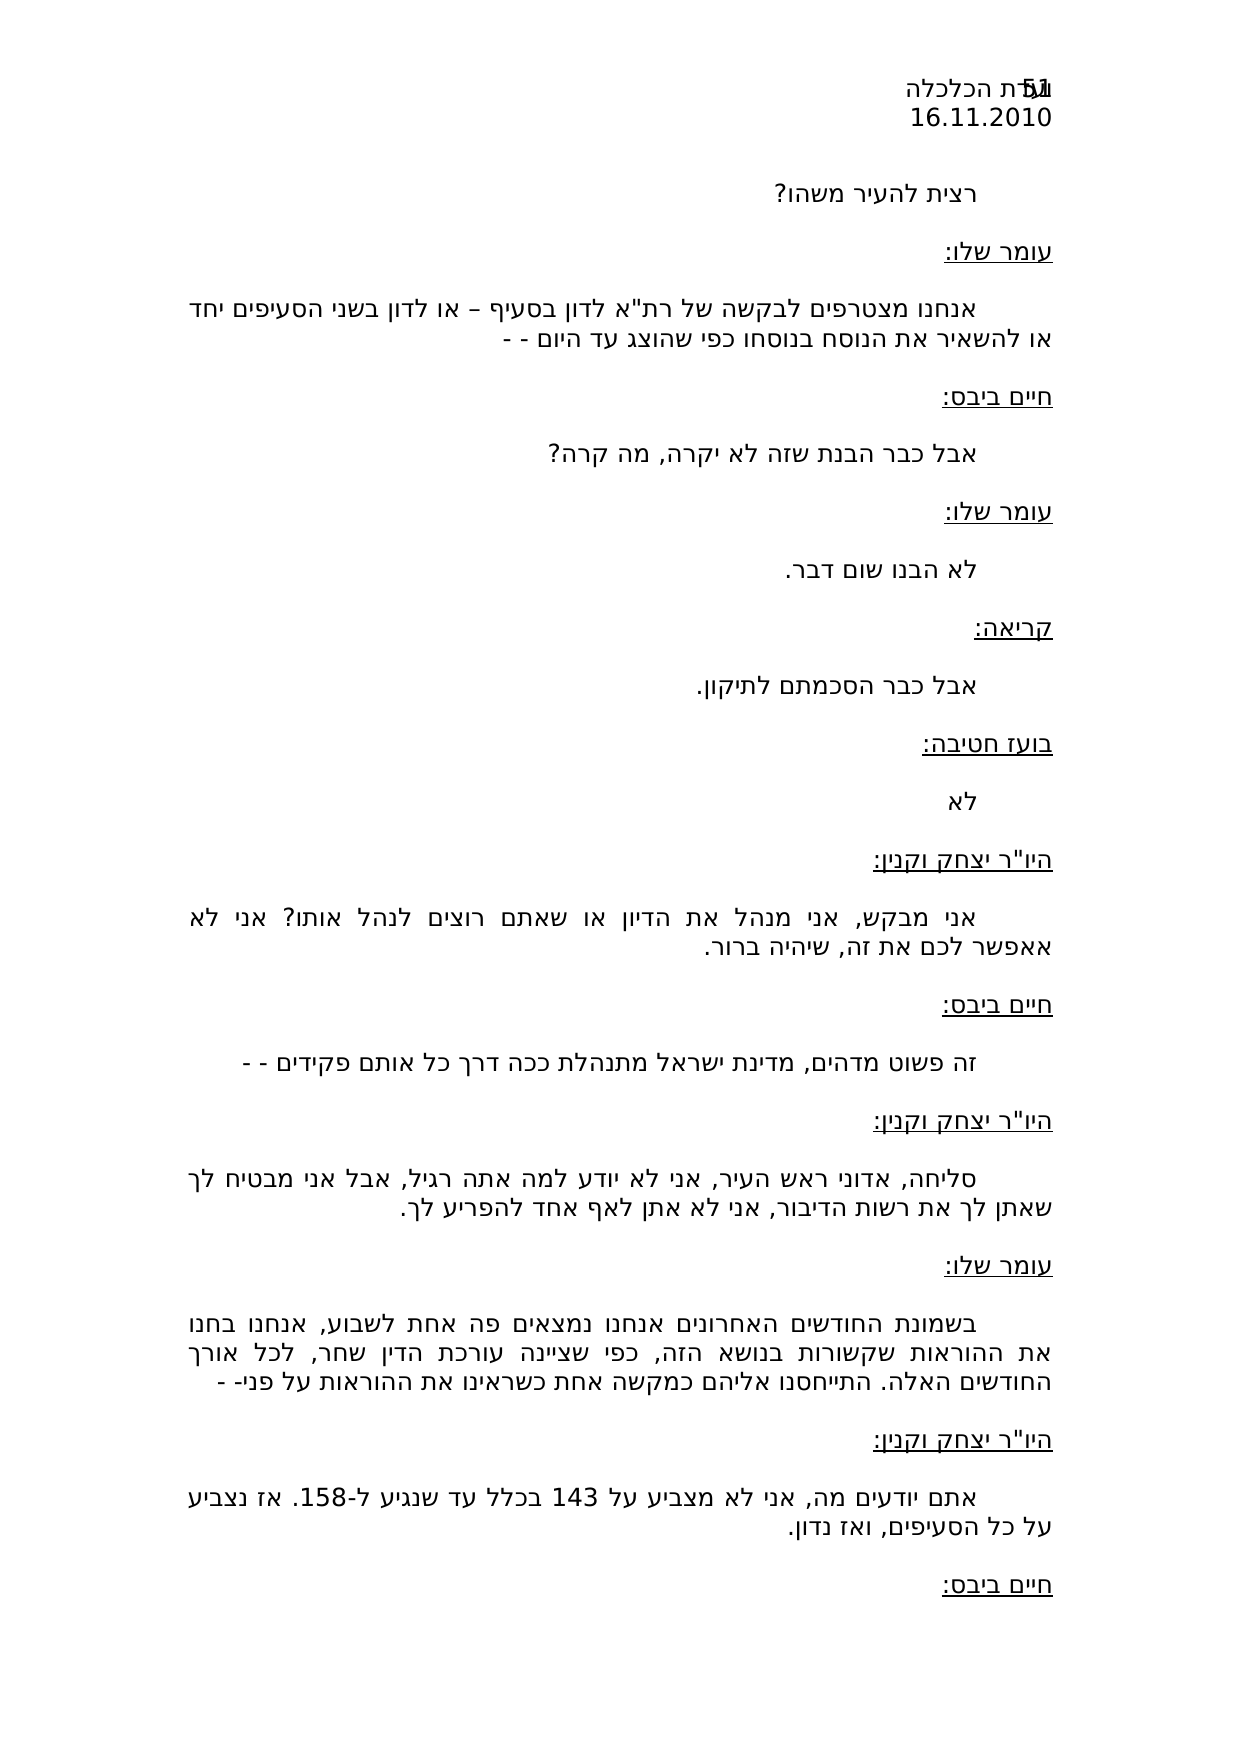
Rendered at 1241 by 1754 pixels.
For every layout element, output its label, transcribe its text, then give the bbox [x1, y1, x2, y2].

text לא הבנו שום דבר. [187, 555, 1053, 584]
text עומר שלו: [187, 237, 1053, 266]
text היו"ר יצחק וקנין: [187, 1425, 1053, 1454]
text חיים ביבס: [187, 1570, 1053, 1599]
text רצית להעיר משהו? [187, 179, 1053, 208]
text היו"ר יצחק וקנין: [187, 1106, 1053, 1135]
text חיים ביבס: [187, 382, 1053, 411]
text קריאה: [187, 613, 1053, 642]
text עומר שלו: [187, 1251, 1053, 1280]
text לא [187, 787, 1053, 816]
text זה פשוט מדהים, מדינת ישראל מתנהלת ככה דרך כל אותם פקידים - - [187, 1048, 1053, 1077]
text אני מבקש, אני מנהל את הדיון או שאתם רוצים לנהל אותו? אני לא אאפשר לכם את זה, שיהיה ברור. [187, 903, 1053, 961]
text אתם יודעים מה, אני לא מצביע על 143 בכלל עד שנגיע ל-158. אז נצביע על כל הסעיפים, ואז נדון. [187, 1483, 1053, 1541]
text עומר שלו: [187, 497, 1053, 527]
text בועז חטיבה: [187, 729, 1053, 758]
text אבל כבר הסכמתם לתיקון. [187, 671, 1053, 700]
text אבל כבר הבנת שזה לא יקרה, מה קרה? [187, 439, 1053, 469]
text בשמונת החודשים האחרונים אנחנו נמצאים פה אחת לשבוע, אנחנו בחנו את ההוראות שקשורות בנושא הזה, כפי שציינה עורכת הדין שחר, לכל אורך החודשים האלה. התייחסנו אליהם כמקשה אחת כשראינו את ההוראות על פני- - [187, 1309, 1053, 1396]
text היו"ר יצחק וקנין: [187, 845, 1053, 874]
text אנחנו מצטרפים לבקשה של רת"א לדון בסעיף – או לדון בשני הסעיפים יחד או להשאיר את הנוסח בנוסחו כפי שהוצג עד היום - - [187, 294, 1053, 353]
text חיים ביבס: [187, 990, 1053, 1019]
text סליחה, אדוני ראש העיר, אני לא יודע למה אתה רגיל, אבל אני מבטיח לך שאתן לך את רשות הדיבור, אני לא אתן לאף אחד להפריע לך. [187, 1164, 1053, 1222]
